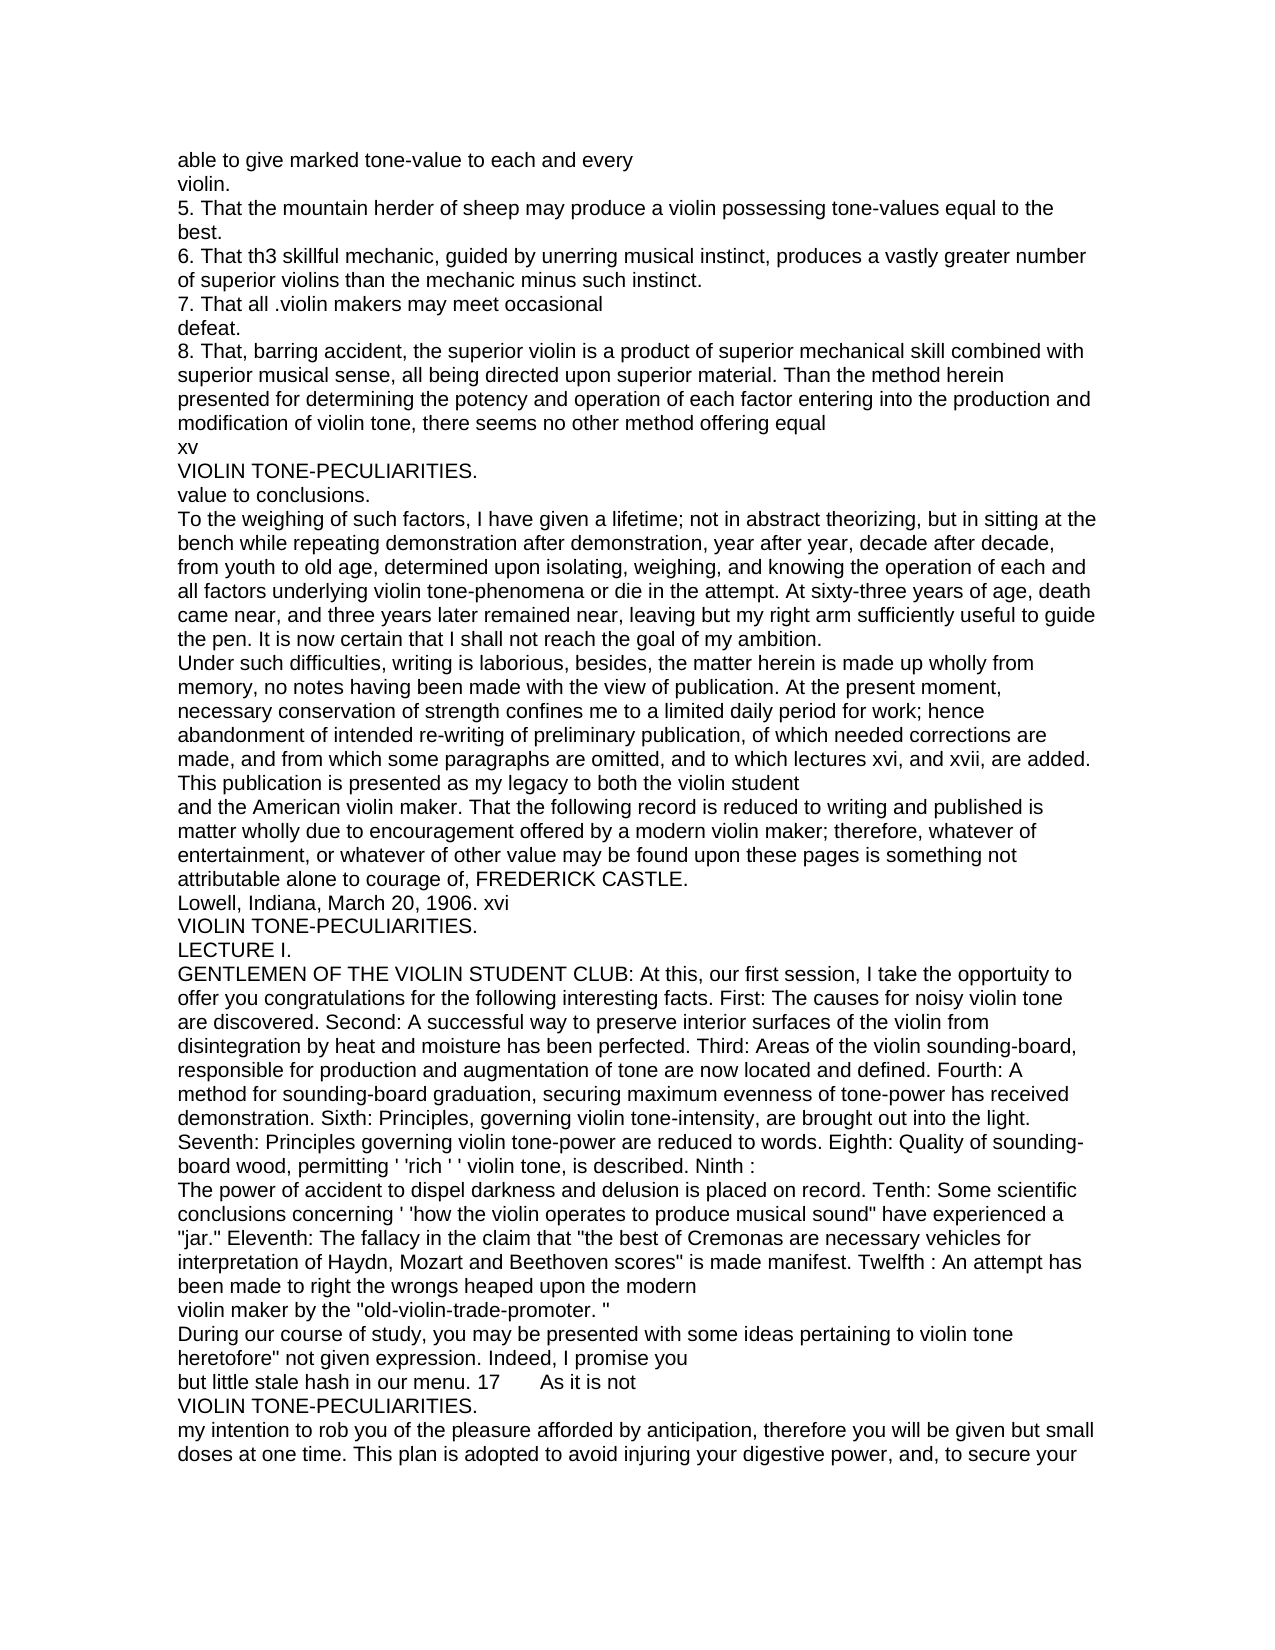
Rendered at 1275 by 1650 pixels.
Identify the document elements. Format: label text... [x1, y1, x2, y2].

text VIOLIN TONE-PECULIARITIES. [177, 459, 1098, 483]
text The power of accident to dispel darkness and delusion is placed on record. Tenth: Some scientific conclusions concerning ' 'how the violin operates to produce musical sound" have experienced a "jar." Eleventh: The fallacy in the claim that "the best of Cremonas are necessary vehicles for interpretation of Haydn, Mozart and Beethoven scores" is made manifest. Twelfth : An attempt has been made to right the wrongs heaped upon the modern [177, 1178, 1098, 1298]
text Under such difficulties, writing is laborious, besides, the matter herein is made up wholly from memory, no notes having been made with the view of publication. At the present moment, necessary conservation of strength confines me to a limited daily period for work; hence abandonment of intended re-writing of preliminary publication, of which needed corrections are made, and from which some paragraphs are omitted, and to which lectures xvi, and xvii, are added. This publication is presented as my legacy to both the violin student [177, 651, 1098, 794]
text During our course of study, you may be presented with some ideas pertaining to violin tone heretofore" not given expression. Indeed, I promise you [177, 1322, 1098, 1369]
text 7. That all .violin makers may meet occasional [177, 291, 1098, 315]
text 5. That the mountain herder of sheep may produce a violin possessing tone-values equal to the [177, 196, 1098, 219]
table_header As it is not [529, 1370, 661, 1393]
text VIOLIN TONE-PECULIARITIES. [177, 1393, 1098, 1417]
text best. [177, 219, 1098, 243]
text xv [177, 435, 1098, 459]
text violin maker by the "old-violin-trade-promoter. " [177, 1298, 1098, 1322]
text defeat. [177, 315, 1098, 339]
text violin. [177, 172, 1098, 196]
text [177, 1417, 1098, 1465]
text VIOLIN TONE-PECULIARITIES. [177, 914, 1098, 938]
text Lowell, Indiana, March 20, 1906. xvi [177, 890, 1098, 914]
text 6. That th3 skillful mechanic, guided by unerring musical instinct, produces a vastly greater number of superior violins than the mechanic minus such instinct. [177, 243, 1098, 291]
text are discovered. Second: A successful way to preserve interior surfaces of the violin from disintegration by heat and moisture has been perfected. Third: Areas of the violin sounding-board, responsible for production and augmentation of tone are now located and defined. Fourth: A method for sounding-board graduation, securing maximum evenness of tone-power has received demonstration. Sixth: Principles, governing violin tone-intensity, are brought out into the light. Seventh: Principles governing violin tone-power are reduced to words. Eighth: Quality of sounding-board wood, permitting ' 'rich ' ' violin tone, is described. Ninth : [177, 1010, 1098, 1178]
text 8. That, barring accident, the superior violin is a product of superior mechanical skill combined with superior musical sense, all being directed upon superior material. Than the method herein presented for determining the potency and operation of each factor entering into the production and modification of violin tone, there seems no other method offering equal [177, 339, 1098, 435]
text GENTLEMEN OF THE VIOLIN STUDENT CLUB: At this, our first session, I take the opportuity to offer you congratulations for the following interesting facts. First: The causes for noisy violin tone [177, 962, 1098, 1010]
text LECTURE I. [177, 938, 1098, 962]
text value to conclusions. [177, 483, 1098, 507]
text able to give marked tone-value to each and every [177, 148, 1098, 172]
text To the weighing of such factors, I have given a lifetime; not in abstract theorizing, but in sitting at the bench while repeating demonstration after demonstration, year after year, decade after decade, from youth to old age, determined upon isolating, weighing, and knowing the operation of each and all factors underlying violin tone-phenomena or die in the attempt. At sixty-three years of age, death came near, and three years later remained near, leaving but my right arm sufficiently useful to guide the pen. It is now certain that I shall not reach the goal of my ambition. [177, 507, 1098, 651]
text and the American violin maker. That the following record is reduced to writing and published is matter wholly due to encouragement offered by a modern violin maker; therefore, whatever of entertainment, or whatever of other value may be found upon these pages is something not attributable alone to courage of, FREDERICK CASTLE. [177, 794, 1098, 890]
table_header but little stale hash in our menu. 17 [166, 1370, 528, 1393]
